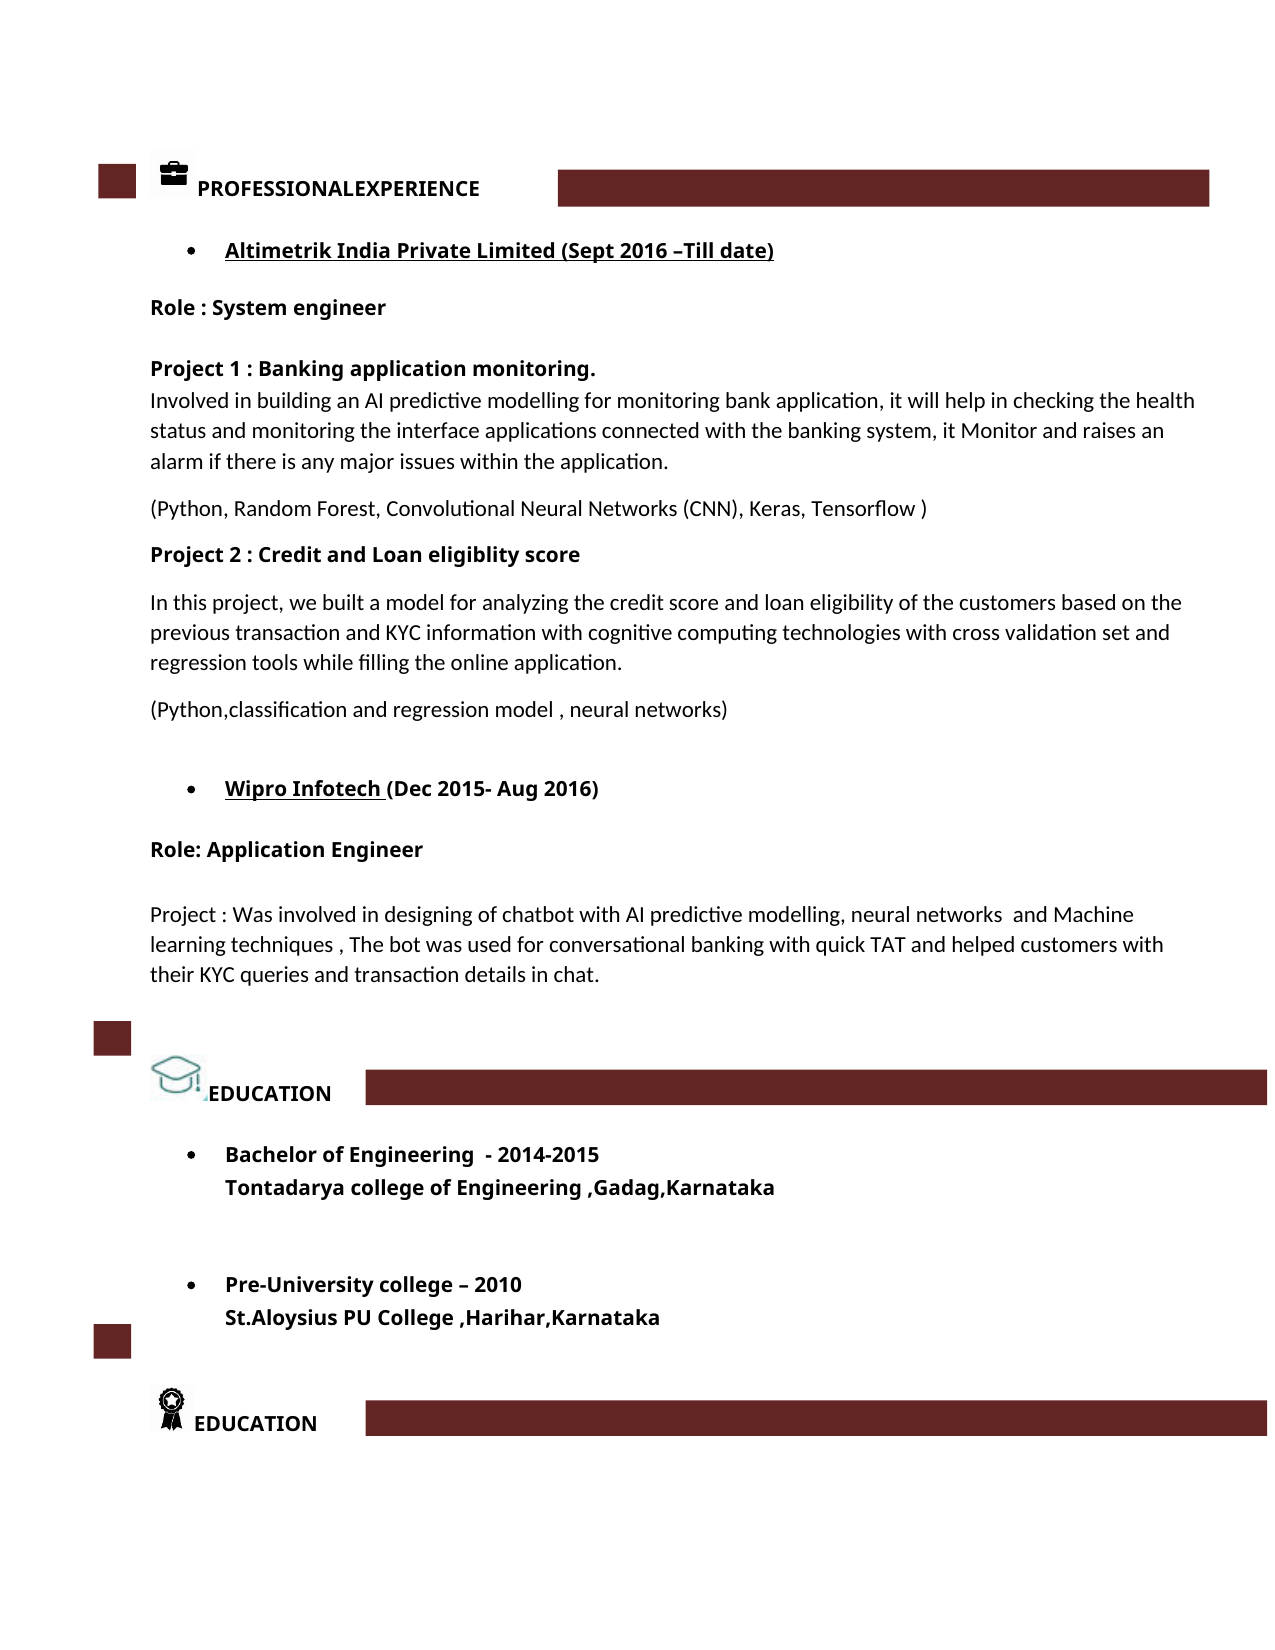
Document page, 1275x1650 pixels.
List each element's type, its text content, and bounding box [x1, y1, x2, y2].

text Role : System engineer [150, 293, 928, 321]
text (Python,classification and regression model , neural networks) [150, 695, 1200, 723]
text Project : Was involved in designing of chatbot with AI predictive modelling, neural networks and Machine learning techniques , The bot was used for conversational banking with quick TAT and helped customers with their KYC queries and transaction details in chat. [150, 900, 1200, 988]
list St.Aloysius PU College ,Harihar,Karnataka [225, 1303, 1200, 1331]
text Project 1 : Banking application monitoring. [150, 354, 853, 382]
picture [150, 1054, 208, 1101]
picture [150, 1385, 194, 1432]
list Pre-University college – 2010 [187, 1270, 1200, 1299]
text Project 2 : Credit and Loan eligiblity score [150, 541, 1200, 569]
list Bachelor of Engineering - 2014-2015 [187, 1140, 1200, 1168]
text EDUCATION [150, 1054, 1200, 1107]
list Altimetrik India Private Limited (Sept 2016 –Till date) [187, 236, 928, 264]
list Wipro Infotech (Dec 2015- Aug 2016) [187, 774, 853, 803]
text In this project, we built a model for analyzing the credit score and loan eligibility of the customers based on the previous transaction and KYC information with cognitive computing technologies with cross validation set and regression tools while filling the online application. [150, 588, 1200, 676]
text PROFESSIONALEXPERIENCE [150, 150, 1200, 203]
list Tontadarya college of Engineering ,Gadag,Karnataka [225, 1173, 1200, 1201]
text Involved in building an AI predictive modelling for monitoring bank application, it will help in checking the health status and monitoring the interface applications connected with the banking system, it Monitor and raises an alarm if there is any major issues within the application. [150, 386, 1200, 475]
text EDUCATION [150, 1385, 1200, 1438]
text (Python, Random Forest, Convolutional Neural Networks (CNN), Keras, Tensorflow ) [150, 494, 1200, 522]
picture [150, 150, 197, 197]
list Role: Application Engineer [150, 835, 853, 863]
